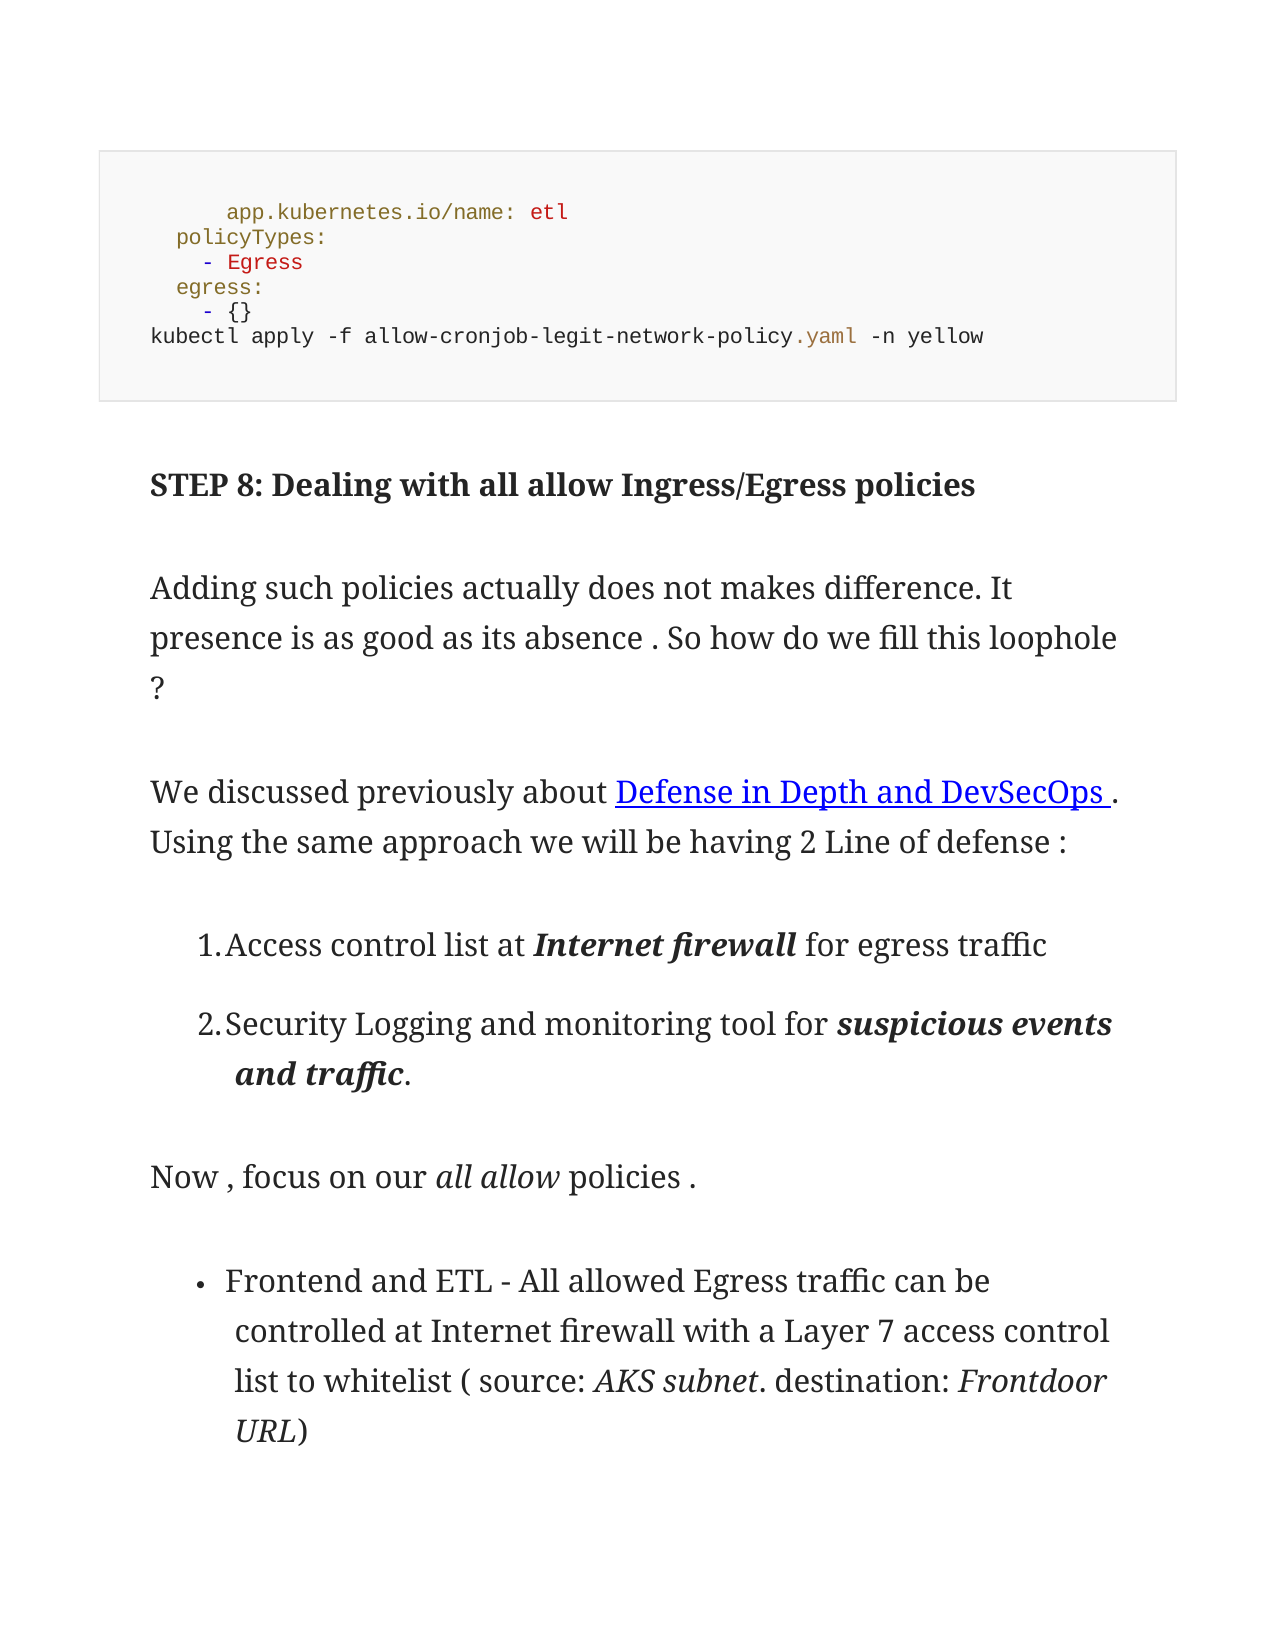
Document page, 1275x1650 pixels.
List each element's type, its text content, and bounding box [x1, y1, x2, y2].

text kubectl apply -f allow-cronjob-legit-network-policy.yaml -n yellow [100, 274, 1175, 400]
text We discussed previously about Defense in Depth and DevSecOps . Using the same approach we will be having 2 Line of defense : [150, 762, 1125, 862]
text STEP 8: Dealing with all allow Ingress/Egress policies [150, 455, 1125, 505]
list Security Logging and monitoring tool for suspicious events and traffic. [197, 994, 1125, 1094]
list Access control list at Internet firewall for egress traffic [197, 916, 1125, 966]
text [100, 152, 1175, 274]
list Frontend and ETL - All allowed Egress traffic can be controlled at Internet firewall with a Layer 7 access control list to whitelist ( source: AKS subnet. destination: Frontdoor URL) [197, 1252, 1125, 1452]
text Now , focus on our all allow policies . [150, 1148, 1125, 1198]
text Adding such policies actually does not makes difference. It presence is as good as its absence . So how do we fill this loophole ? [150, 559, 1125, 709]
